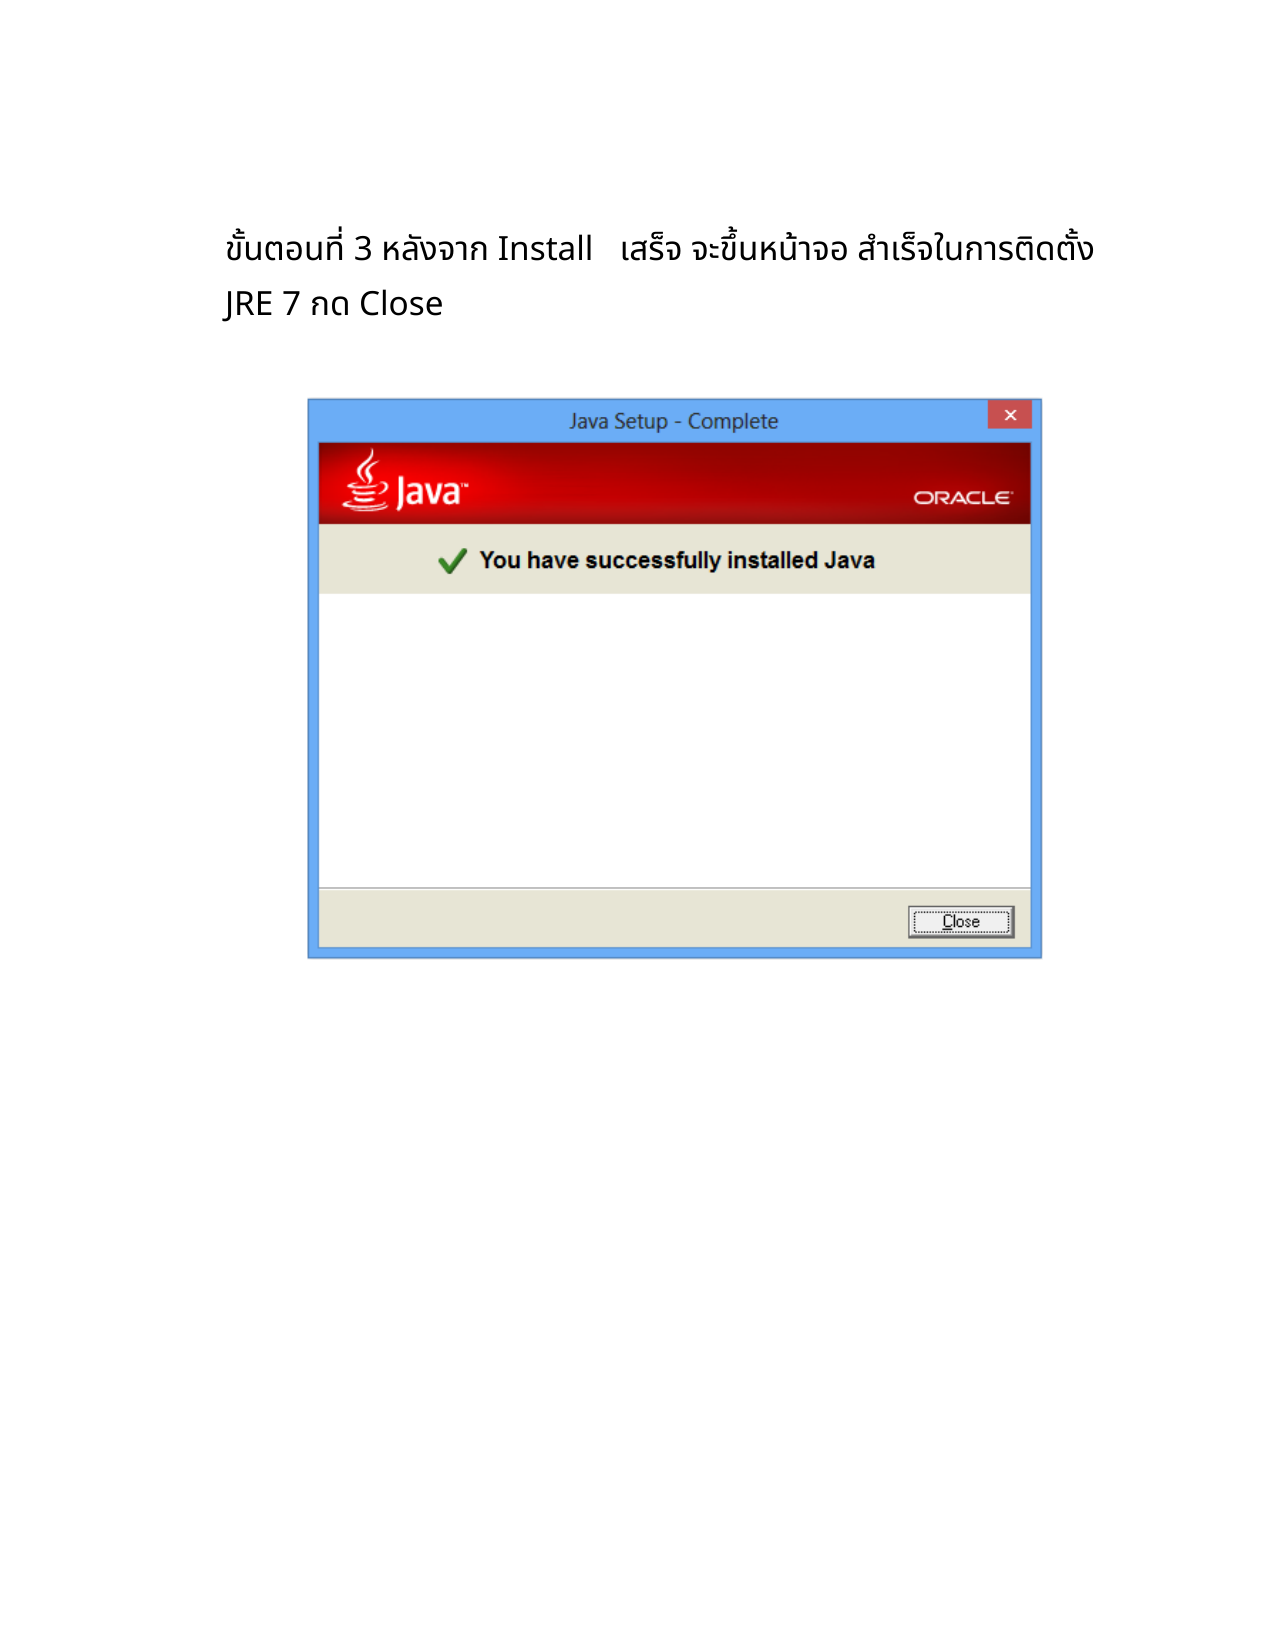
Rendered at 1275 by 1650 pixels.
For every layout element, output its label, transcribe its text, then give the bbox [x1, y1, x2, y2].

text ขั้นตอนที่ 3 หลังจาก Install เสร็จ จะขึ้นหน้าจอ สำเร็จในการติดตั้ง JRE 7 กด Close [225, 225, 1125, 330]
picture [307, 397, 1043, 960]
